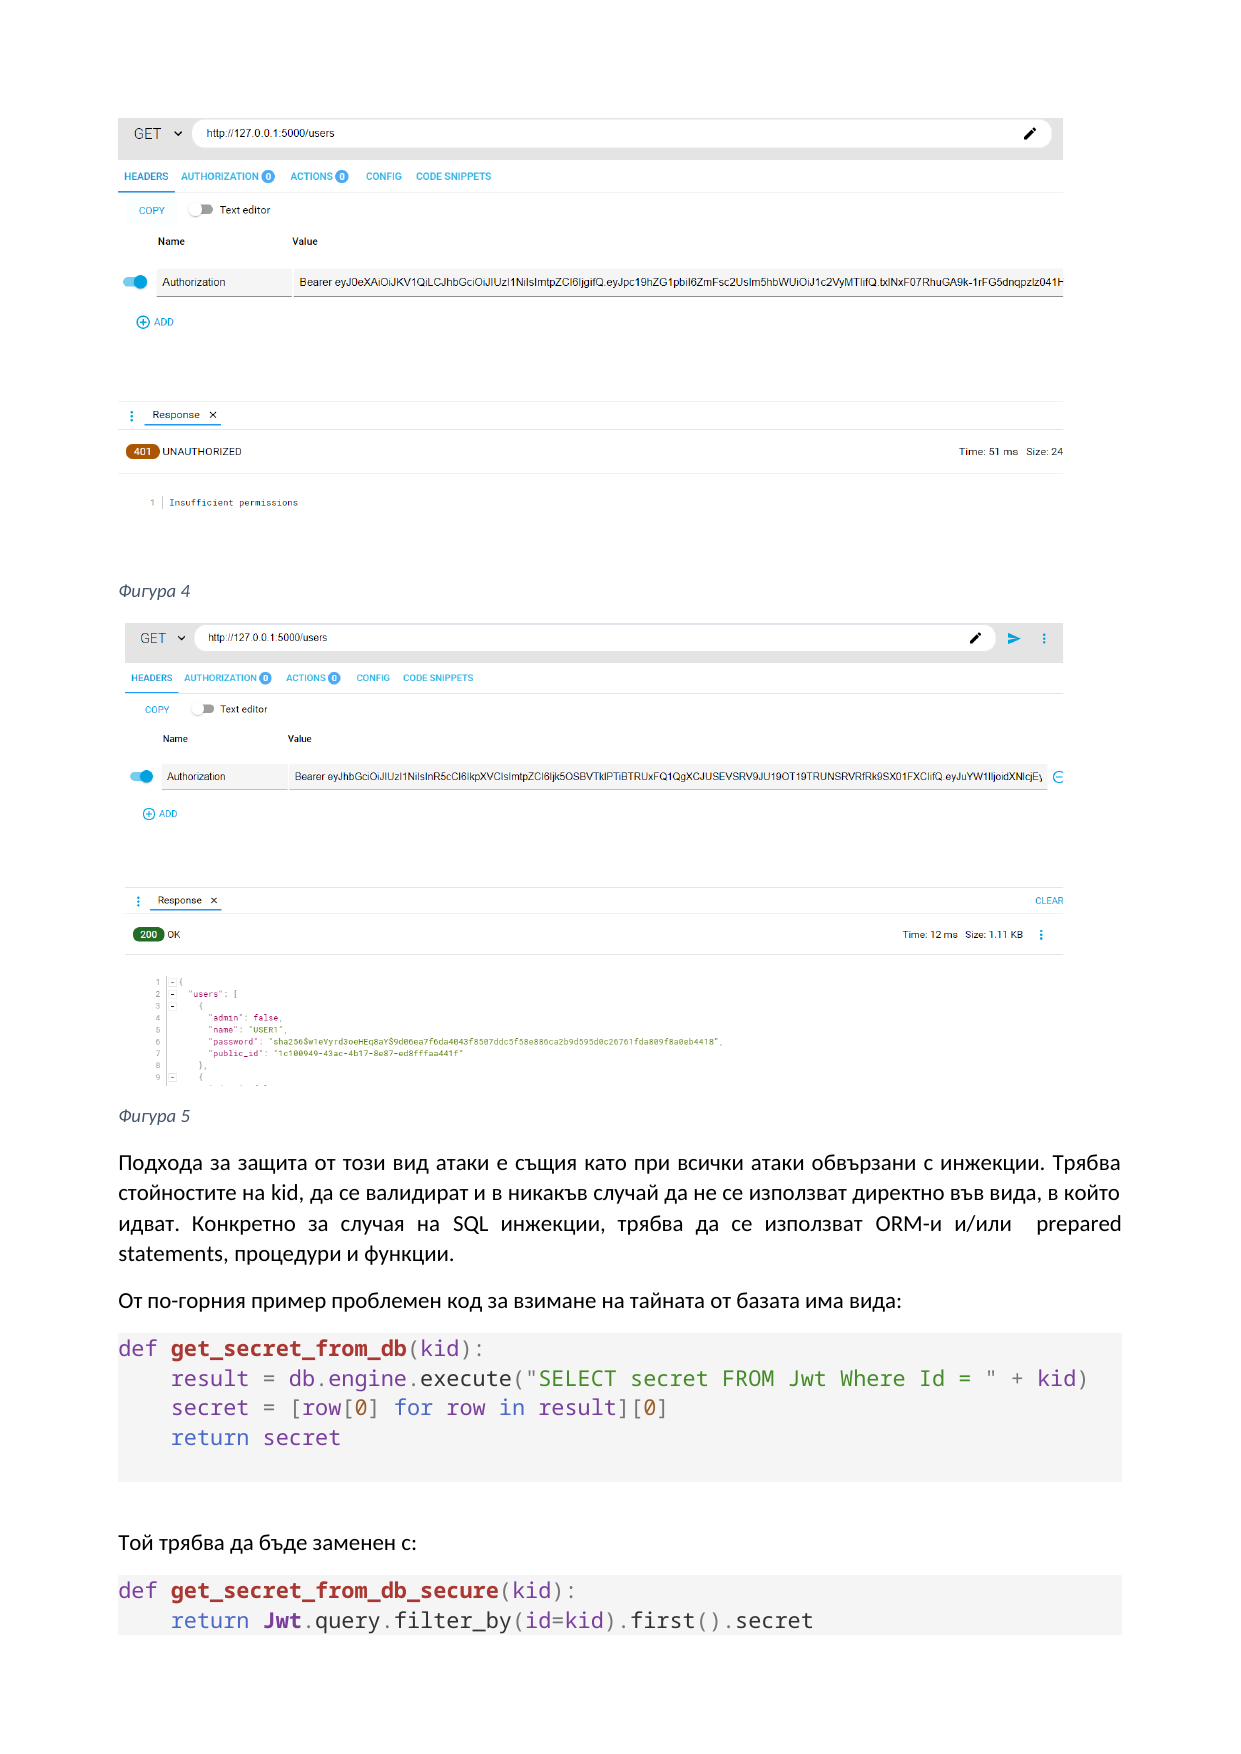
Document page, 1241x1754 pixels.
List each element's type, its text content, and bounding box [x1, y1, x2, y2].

picture [118, 118, 1064, 561]
text Подхода за защита от този вид атаки е същия като при всички атаки обвързани с инжекции. Трябва стойностите на kid, да се валидират и в никакъв случай да не се използват директно във вида, в който идват. Конкретно за случая на SQL инжекции, трябва да се използват ORM-и и/или prepared statements, процедури и функции. [118, 1148, 1122, 1267]
text def get_secret_from_db(kid): [118, 1333, 1122, 1362]
picture [118, 623, 1064, 1086]
text Той трябва да бъде заменен с: [118, 1528, 1122, 1557]
text def get_secret_from_db_secure(kid): [118, 1575, 1122, 1605]
text Фигура 5 [118, 1104, 1122, 1127]
text secret = [row[0] for row in result][0] [118, 1392, 1122, 1422]
text return secret [118, 1422, 1122, 1452]
text Фигура 4 [118, 579, 1122, 602]
text return Jwt.query.filter_by(id=kid).first().secret [118, 1605, 1122, 1635]
text result = db.engine.execute("SELECT secret FROM Jwt Where Id = " + kid) [118, 1362, 1122, 1392]
text От по-горния пример проблемен код за взимане на тайната от базата има вида: [118, 1286, 1122, 1314]
